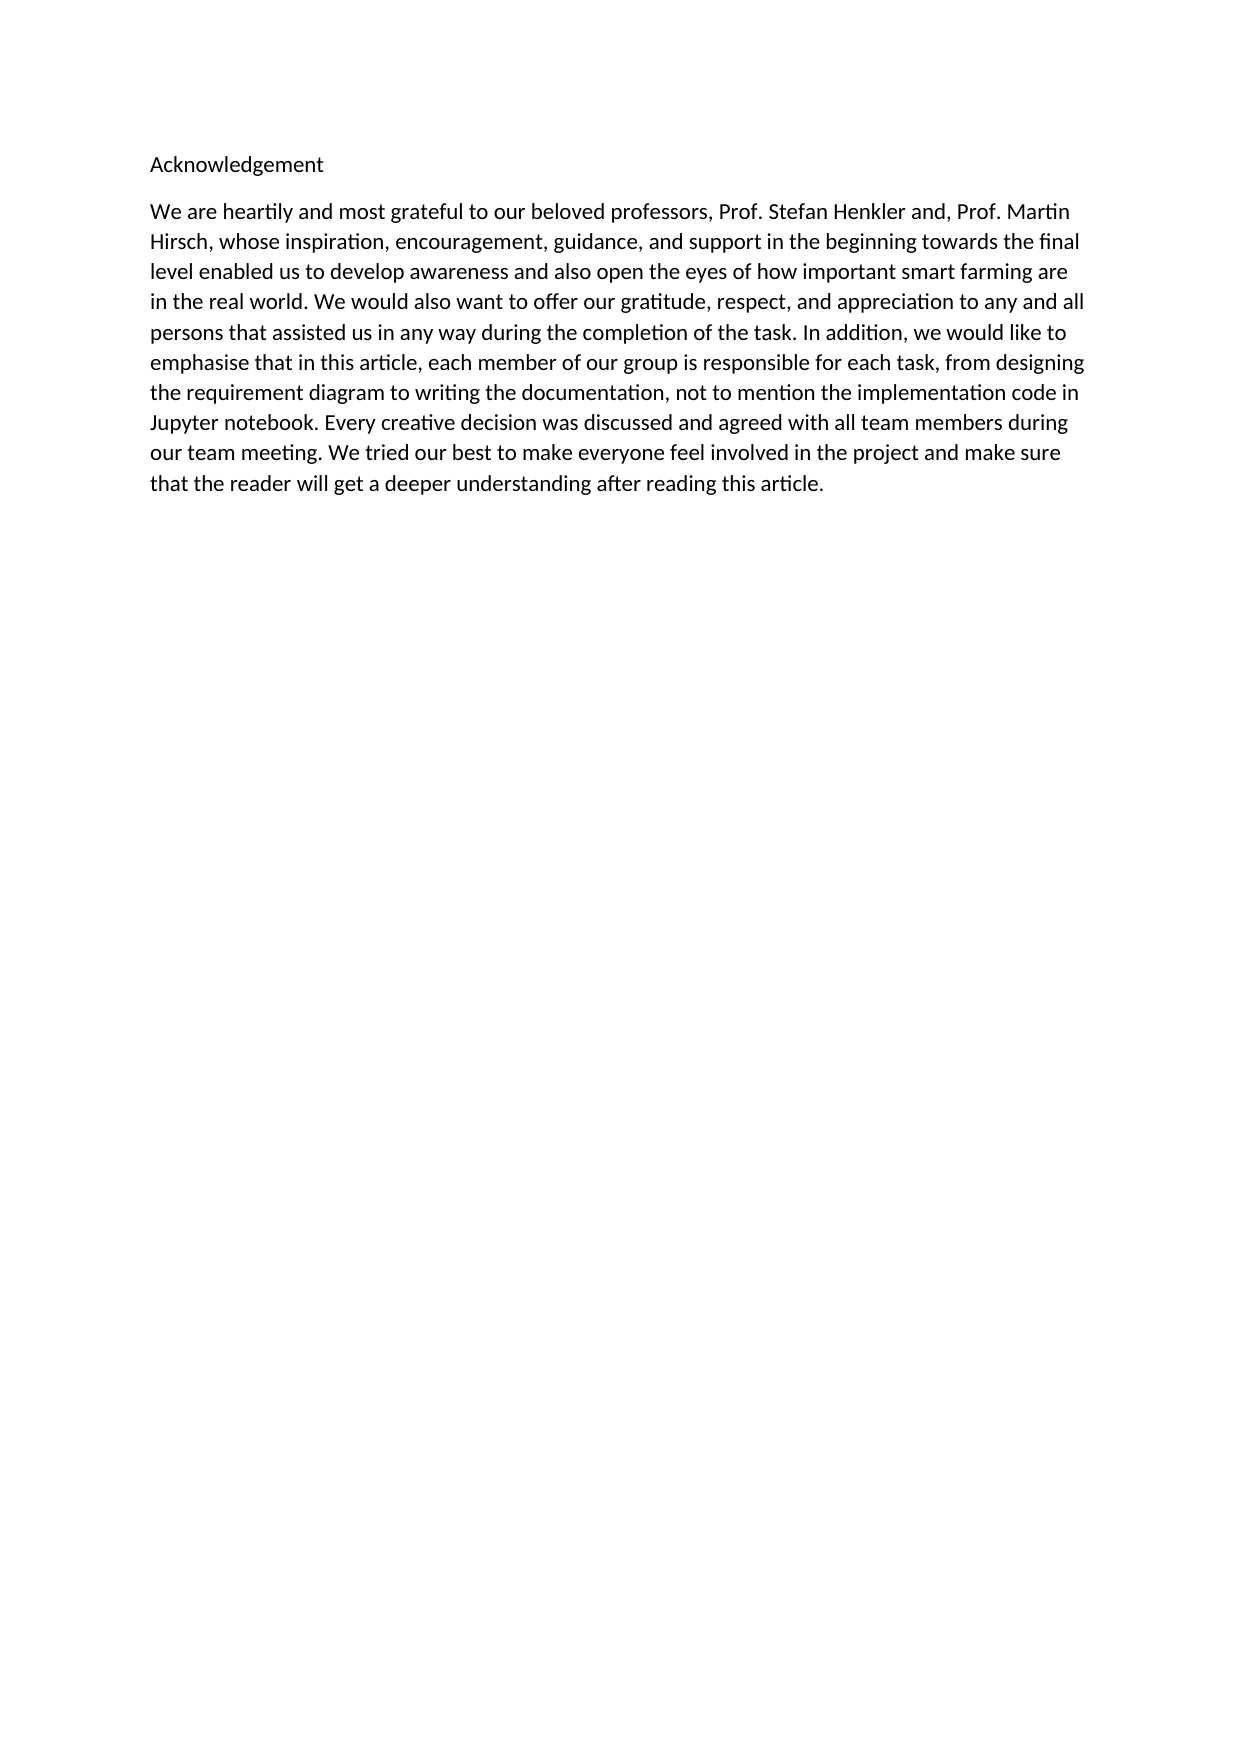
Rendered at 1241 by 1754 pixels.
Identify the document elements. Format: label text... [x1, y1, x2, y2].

text We are heartily and most grateful to our beloved professors, Prof. Stefan Henkler and, Prof. Martin Hirsch, whose inspiration, encouragement, guidance, and support in the beginning towards the final level enabled us to develop awareness and also open the eyes of how important smart farming are in the real world. We would also want to offer our gratitude, respect, and appreciation to any and all persons that assisted us in any way during the completion of the task. In addition, we would like to emphasise that in this article, each member of our group is responsible for each task, from designing the requirement diagram to writing the documentation, not to mention the implementation code in Jupyter notebook. Every creative decision was discussed and agreed with all team members during our team meeting. We tried our best to make everyone feel involved in the project and make sure that the reader will get a deeper understanding after reading this article. [150, 197, 1090, 497]
text Acknowledgement [150, 150, 1090, 178]
